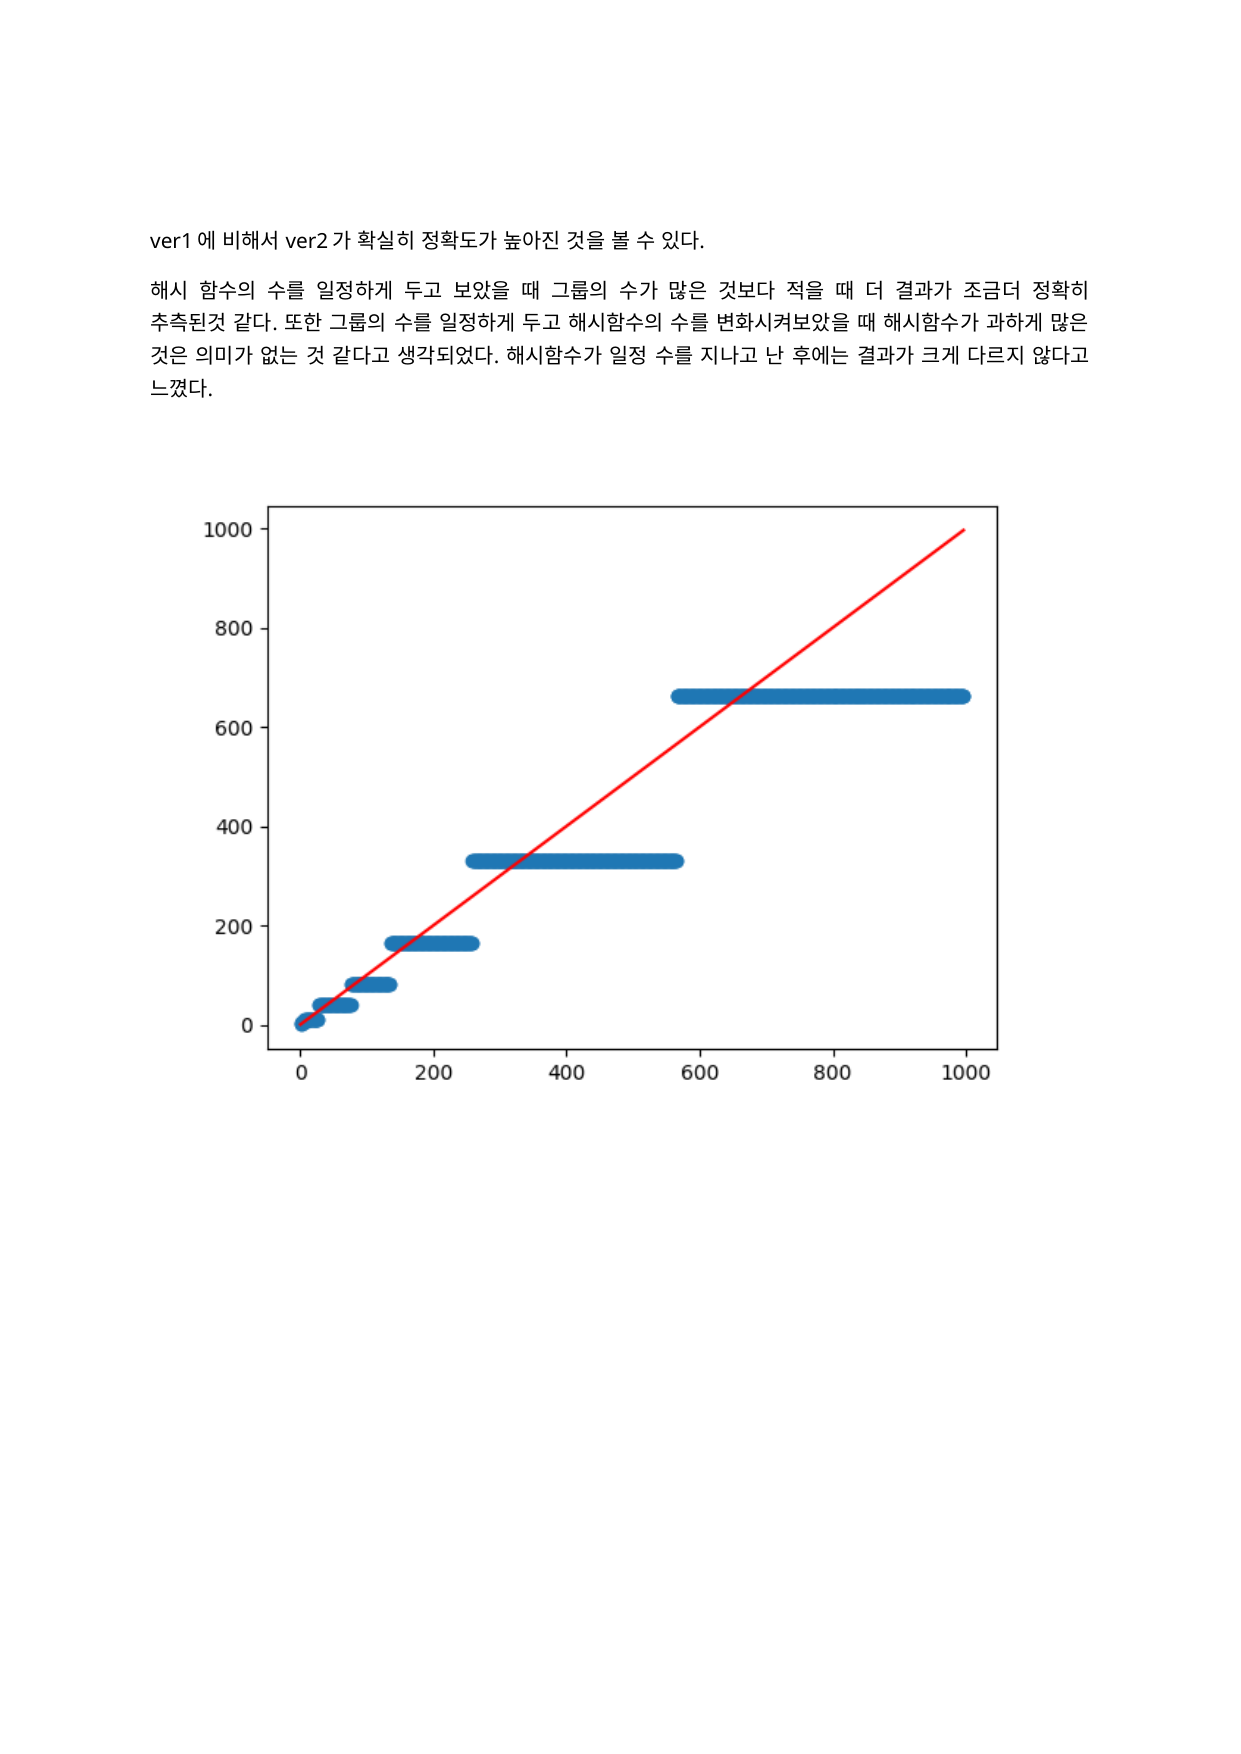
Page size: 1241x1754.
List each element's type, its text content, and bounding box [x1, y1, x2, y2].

text 해시 함수의 수를 일정하게 두고 보았을 때 그룹의 수가 많은 것보다 적을 때 더 결과가 조금더 정확히 추측된것 같다. 또한 그룹의 수를 일정하게 두고 해시함수의 수를 변화시켜보았을 때 해시함수가 과하게 많은 것은 의미가 없는 것 같다고 생각되었다. 해시함수가 일정 수를 지나고 난 후에는 결과가 크게 다르지 않다고 느꼈다. [150, 274, 1090, 402]
picture [150, 421, 1090, 1127]
text ver1에 비해서 ver2가 확실히 정확도가 높아진 것을 볼 수 있다. [150, 224, 1090, 255]
